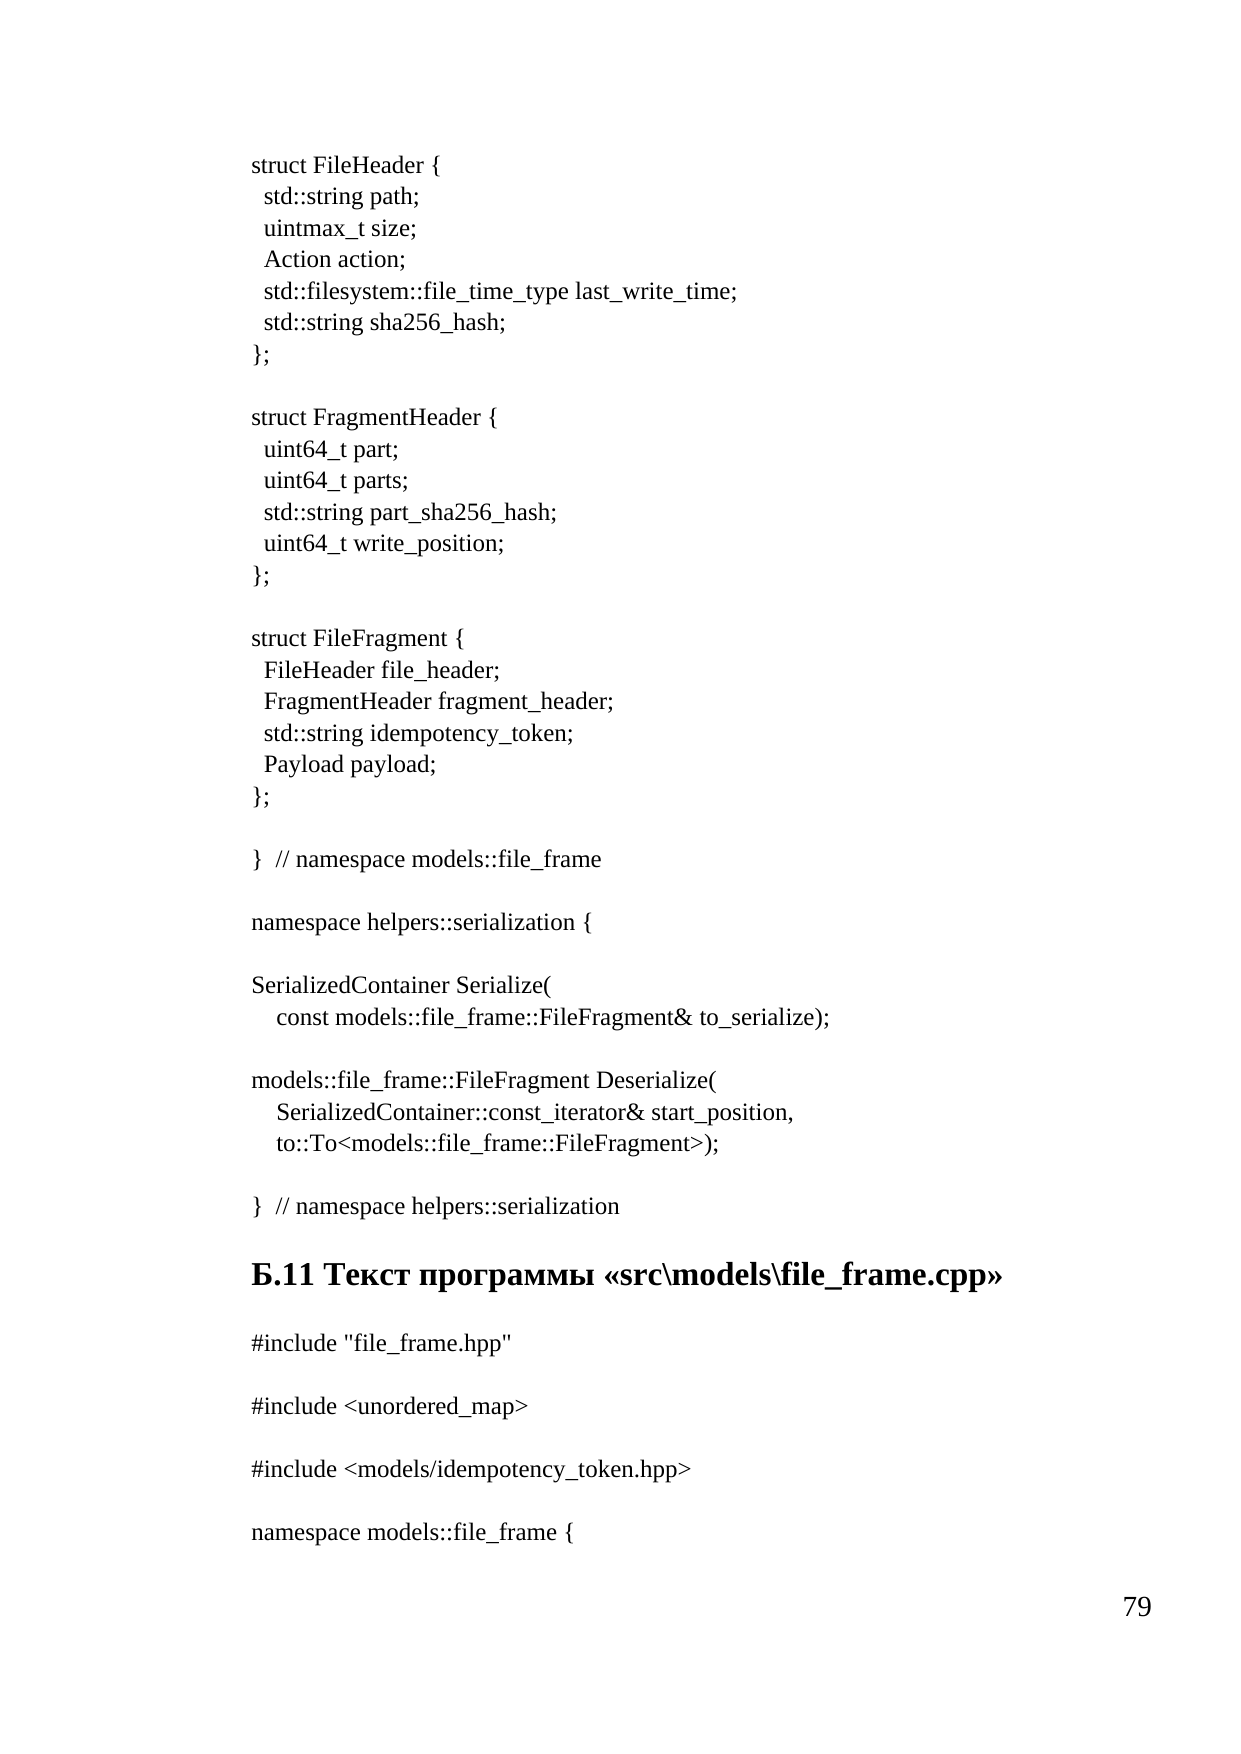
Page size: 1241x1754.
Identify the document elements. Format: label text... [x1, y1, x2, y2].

text } // namespace models::file_frame [177, 844, 1152, 873]
text models::file_frame::FileFragment Deserialize( [177, 1065, 1152, 1094]
text uint64_t part; [177, 434, 1152, 462]
text std::filesystem::file_time_type last_write_time; [177, 276, 1152, 305]
text } // namespace helpers::serialization [177, 1191, 1152, 1220]
text SerializedContainer Serialize( [177, 970, 1152, 999]
text namespace models::file_frame { [177, 1517, 1152, 1546]
text const models::file_frame::FileFragment& to_serialize); [177, 1002, 1152, 1031]
text uint64_t parts; [177, 465, 1152, 494]
text uintmax_t size; [177, 213, 1152, 242]
text FileHeader file_header; [177, 655, 1152, 683]
text std::string part_sha256_hash; [177, 497, 1152, 526]
text #include "file_frame.hpp" [177, 1328, 1152, 1357]
text }; [177, 560, 1152, 589]
text struct FragmentHeader { [177, 402, 1152, 431]
text FragmentHeader fragment_header; [177, 686, 1152, 715]
text Action action; [177, 244, 1152, 273]
title Б.11 Текст программы «src\models\file_frame.cpp» [251, 1254, 1152, 1293]
text Payload payload; [177, 749, 1152, 778]
text }; [177, 781, 1152, 810]
text namespace helpers::serialization { [177, 907, 1152, 936]
text SerializedContainer::const_iterator& start_position, [177, 1097, 1152, 1125]
text }; [177, 339, 1152, 368]
text uint64_t write_position; [177, 528, 1152, 557]
text #include <models/idempotency_token.hpp> [177, 1454, 1152, 1483]
text std::string sha256_hash; [177, 307, 1152, 336]
text struct FileFragment { [177, 623, 1152, 652]
text #include <unordered_map> [177, 1391, 1152, 1420]
text struct FileHeader { [177, 150, 1152, 178]
text std::string idempotency_token; [177, 718, 1152, 747]
text std::string path; [177, 181, 1152, 210]
text to::To<models::file_frame::FileFragment>); [177, 1128, 1152, 1157]
